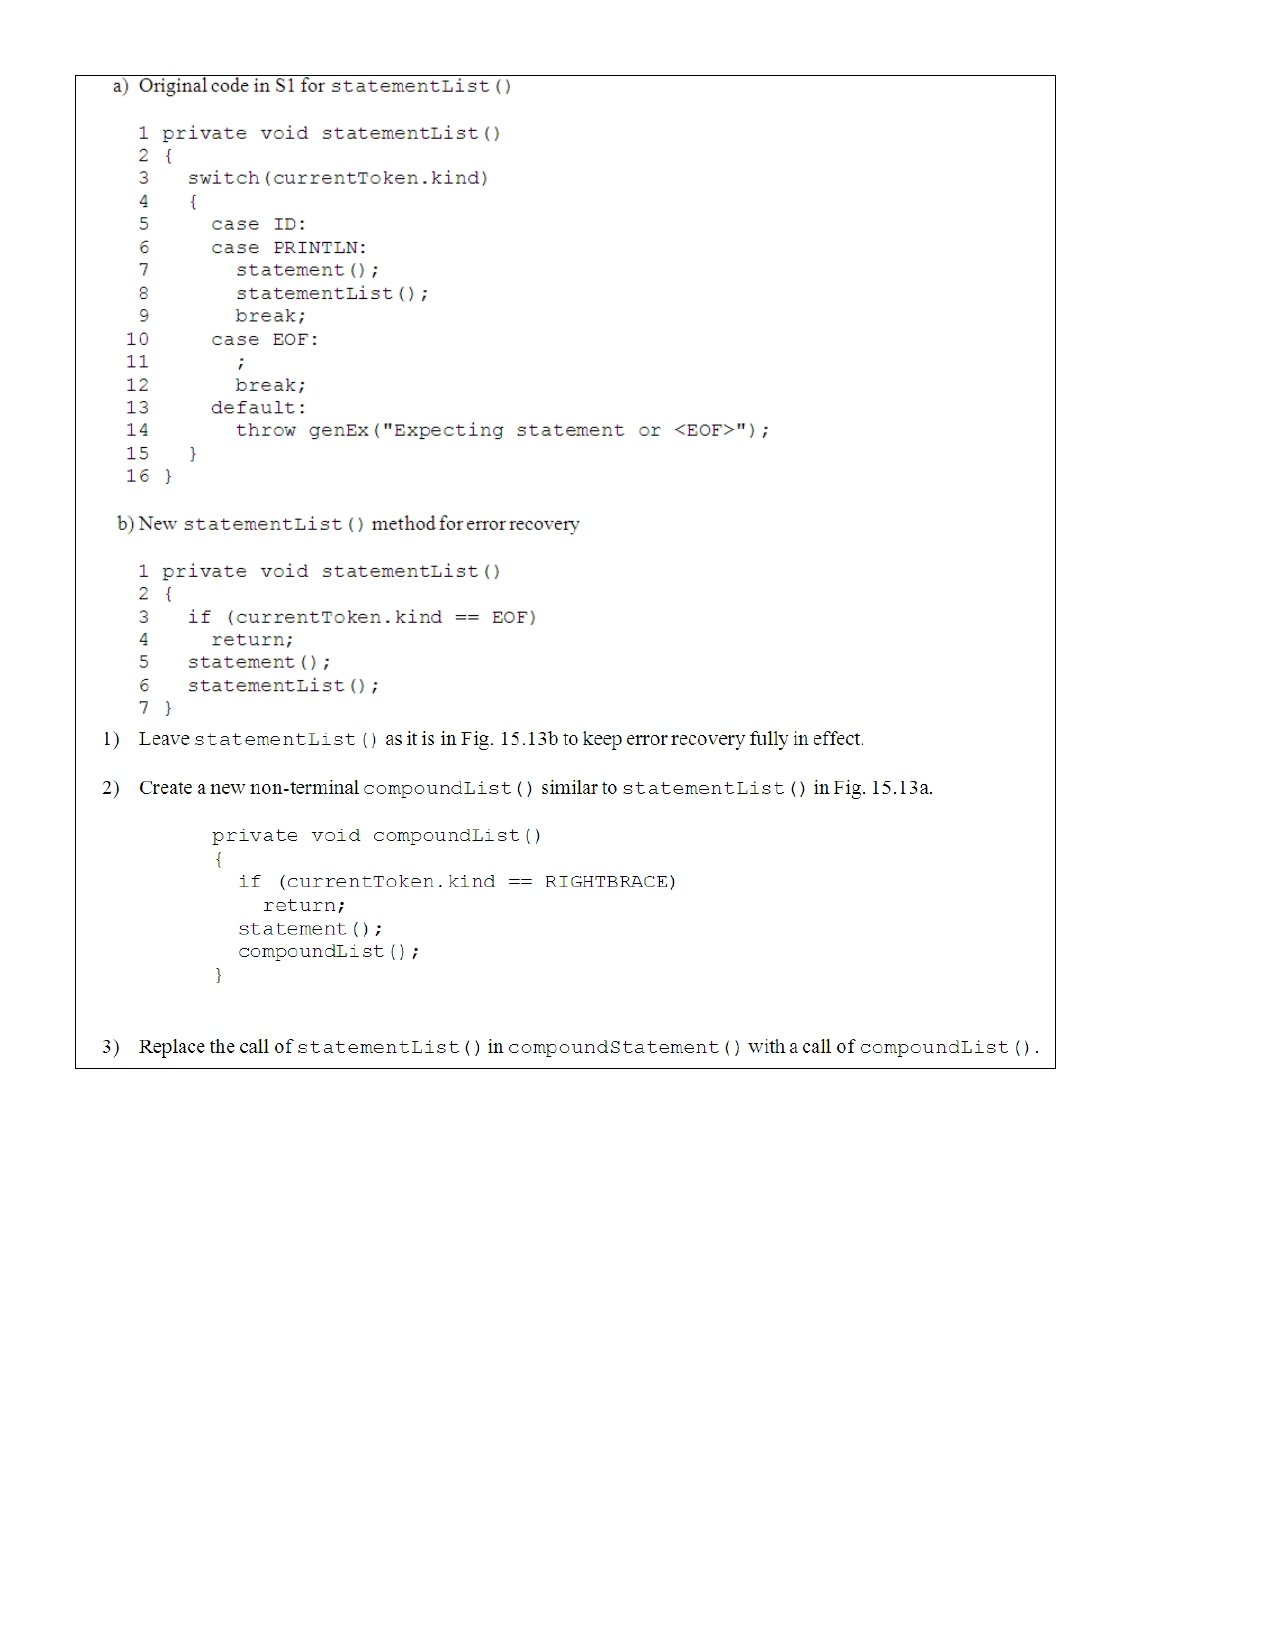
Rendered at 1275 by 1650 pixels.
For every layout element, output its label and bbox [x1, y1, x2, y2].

table_cell [779, 76, 1055, 1067]
table_cell [76, 76, 86, 1067]
